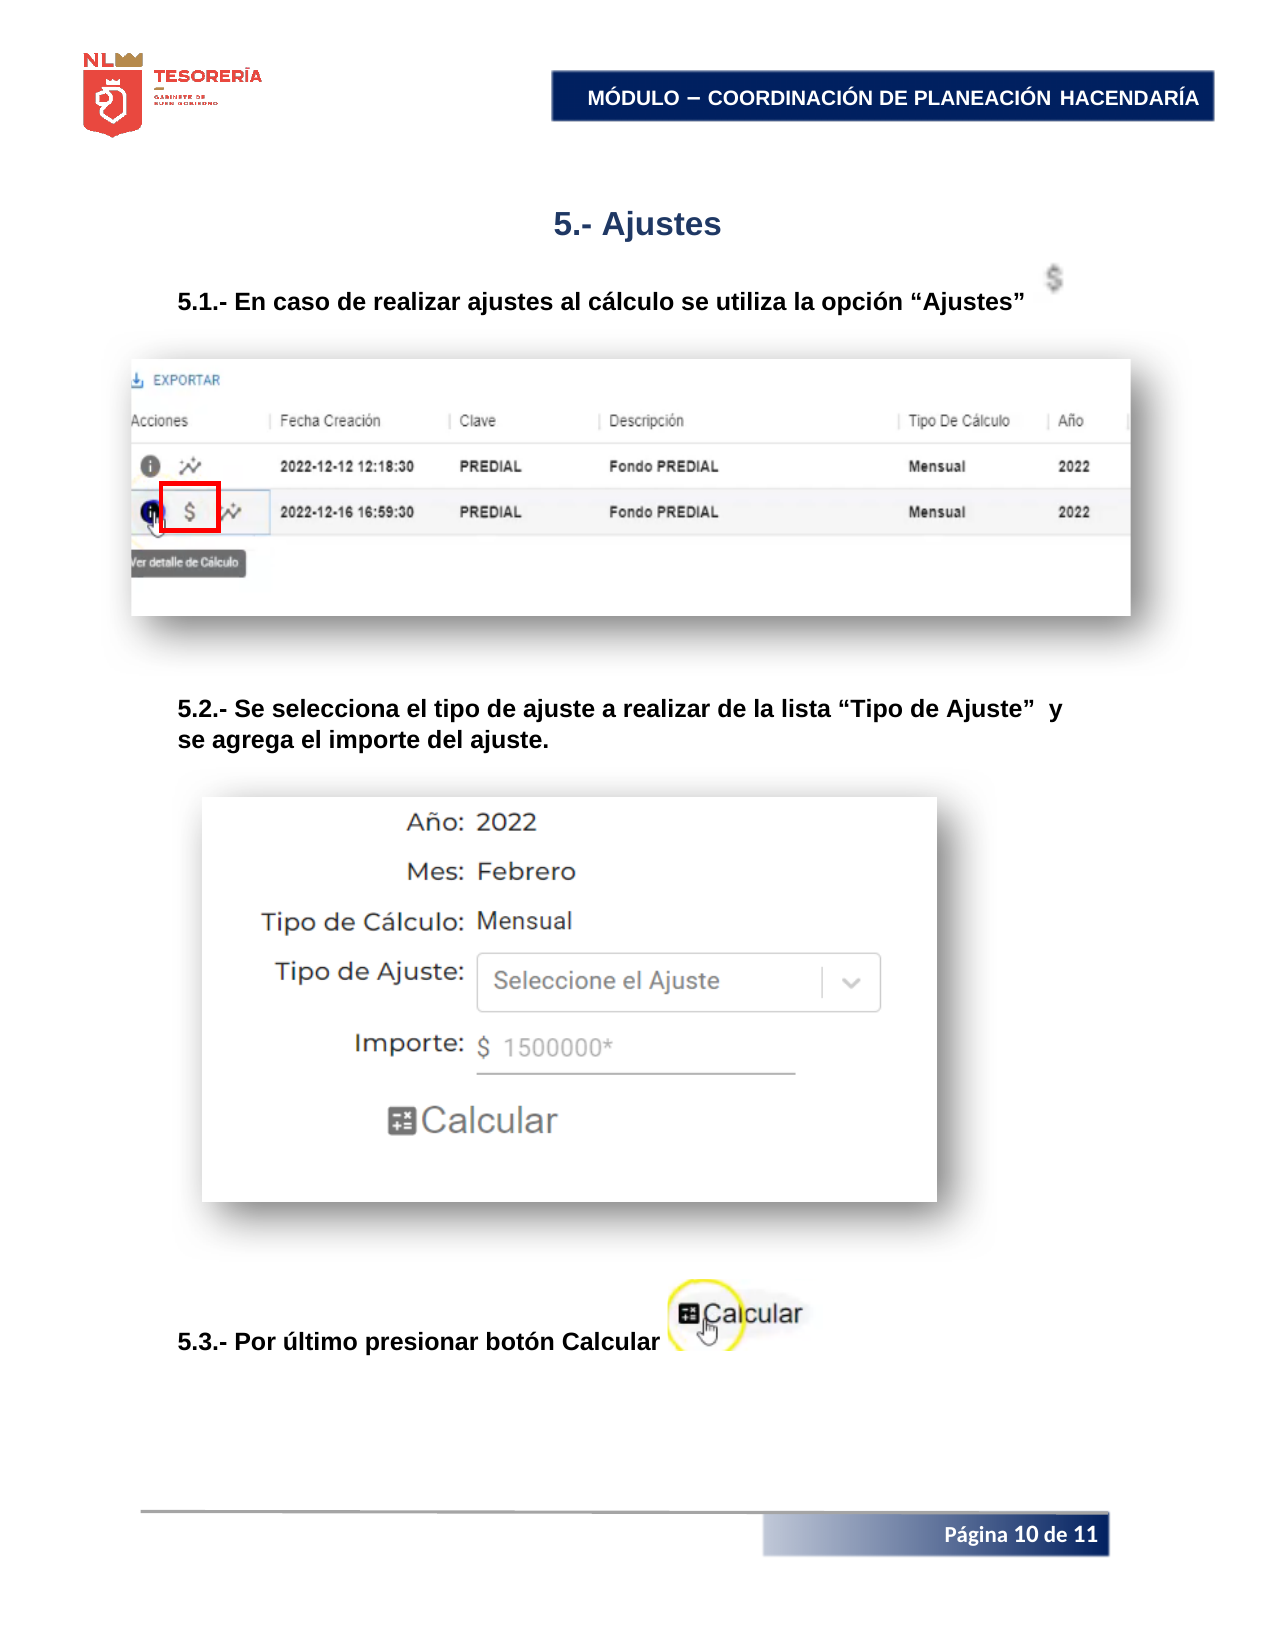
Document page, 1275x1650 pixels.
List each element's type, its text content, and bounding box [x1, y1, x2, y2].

picture [202, 797, 937, 1202]
picture [131, 359, 1131, 616]
picture [1033, 247, 1089, 310]
picture [79, 43, 264, 140]
text 5.3.- Por último presionar botón Calcular [177, 1279, 1098, 1356]
text 5.2.- Se selecciona el tipo de ajuste a realizar de la lista “Tipo de Ajuste” y se agrega el importe del ajuste. [177, 694, 1098, 754]
text 5.1.- En caso de realizar ajustes al cálculo se utiliza la opción “Ajustes” [177, 248, 1098, 315]
subtitle 5.- Ajustes [177, 204, 1098, 242]
picture [667, 1279, 824, 1351]
